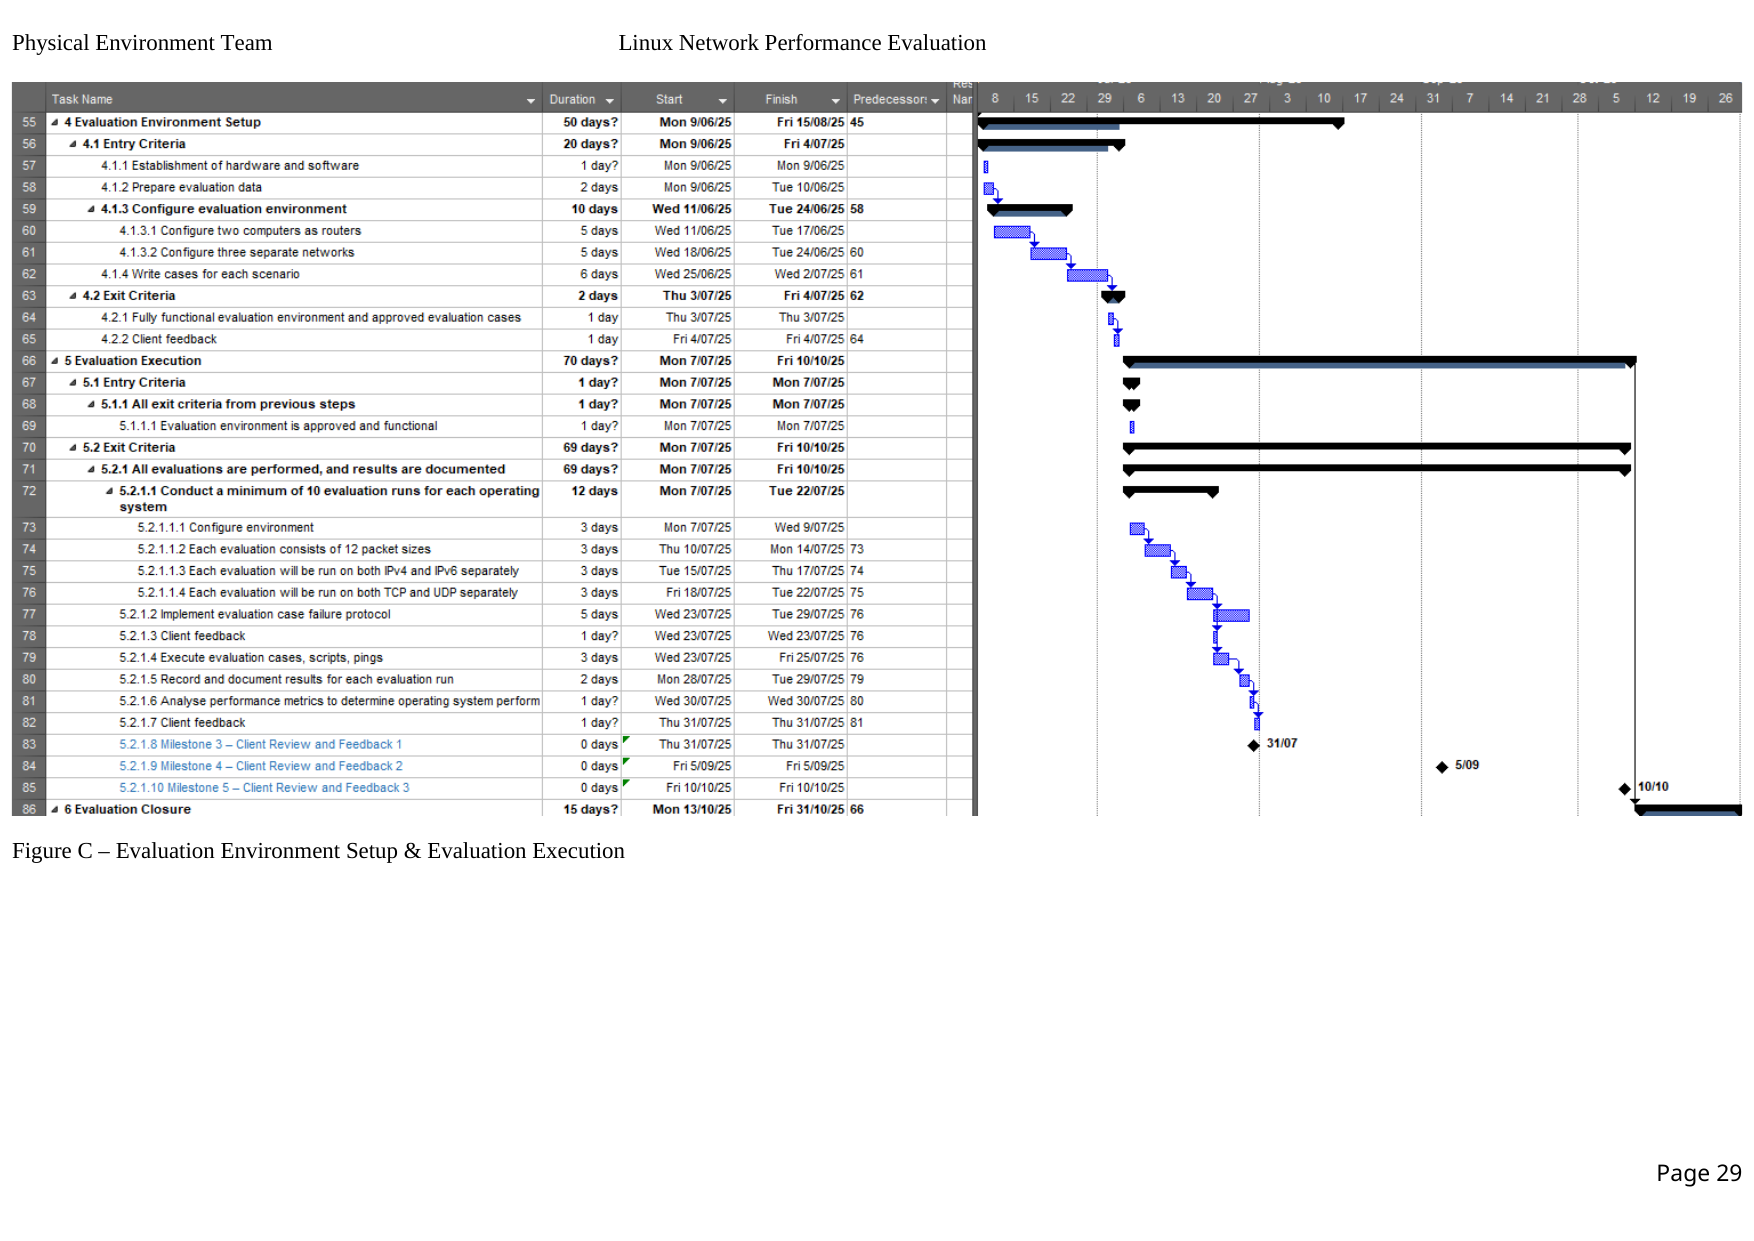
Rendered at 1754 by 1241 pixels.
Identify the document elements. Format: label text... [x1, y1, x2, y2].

text Figure C – Evaluation Environment Setup & Evaluation Execution [12, 837, 1742, 863]
picture [11, 82, 1743, 816]
